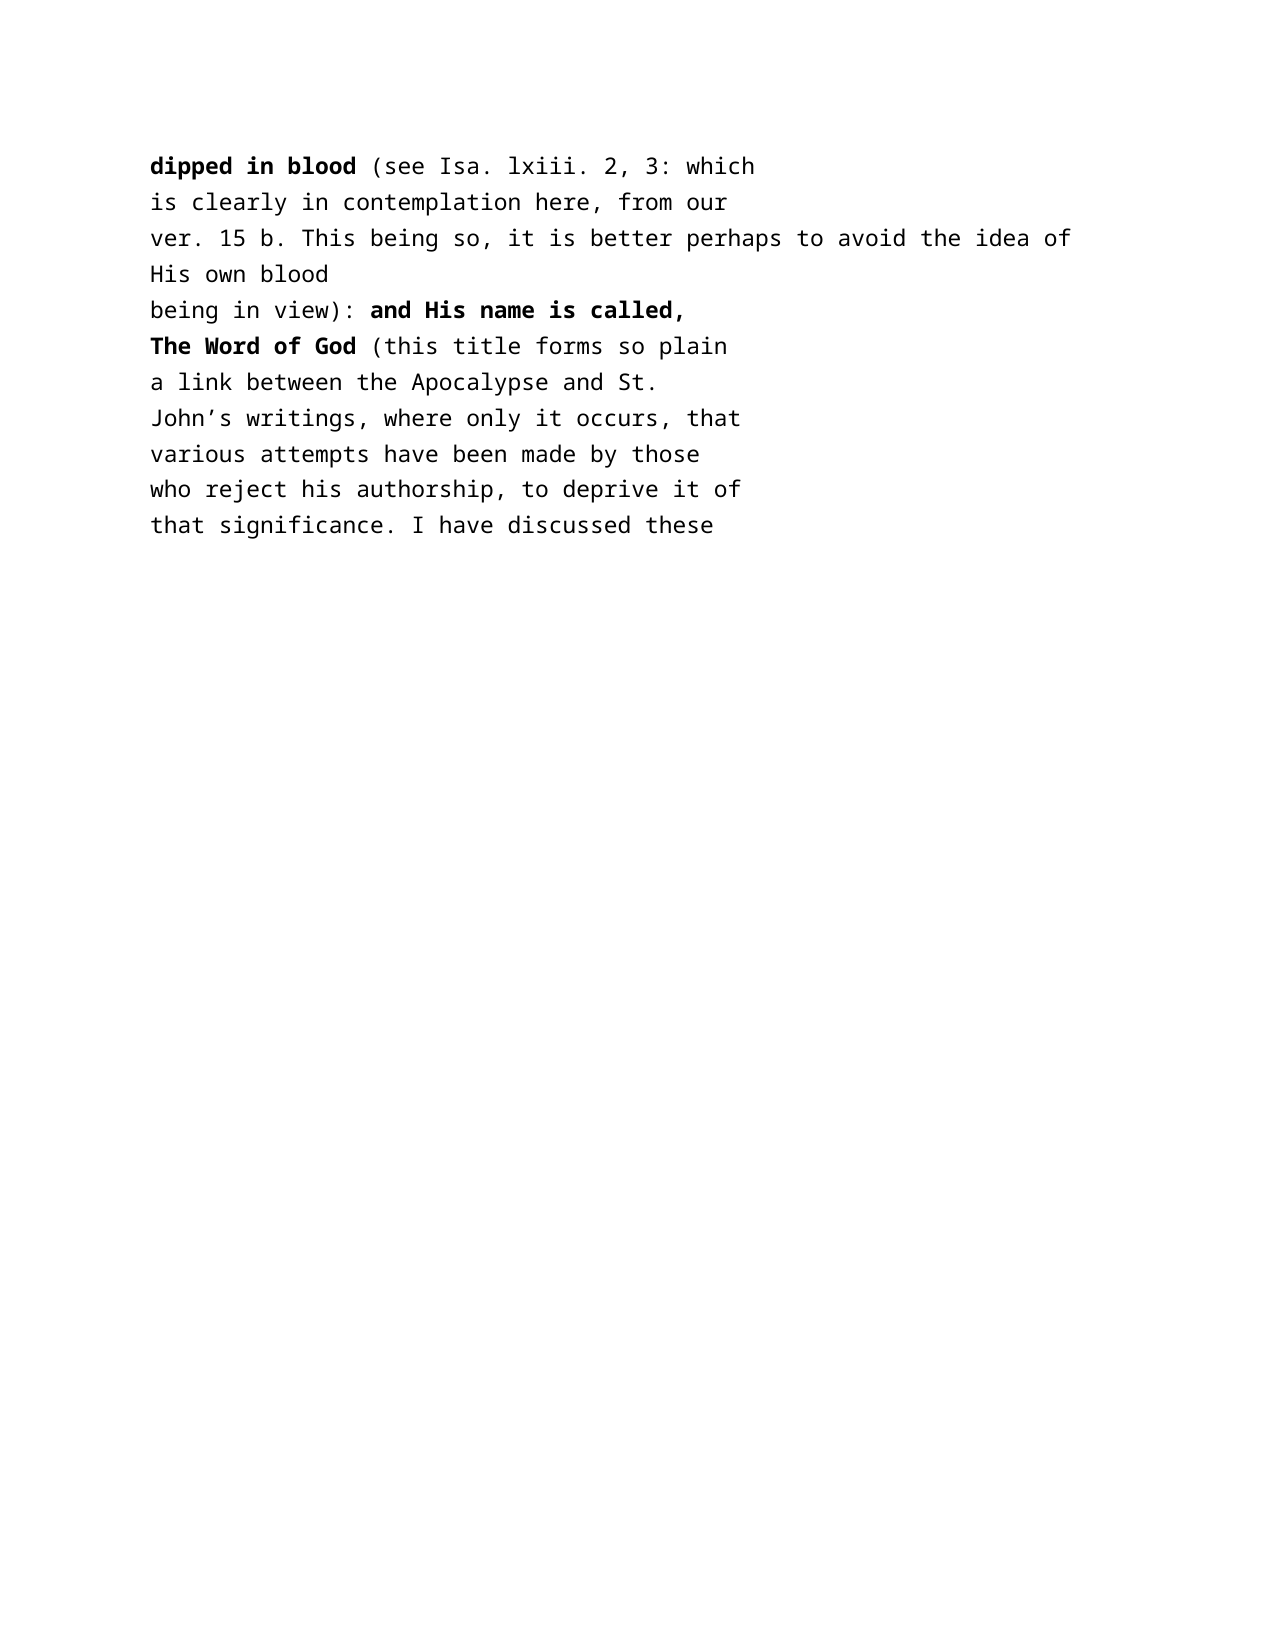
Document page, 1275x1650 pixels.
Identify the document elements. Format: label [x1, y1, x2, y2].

text [150, 150, 1125, 541]
